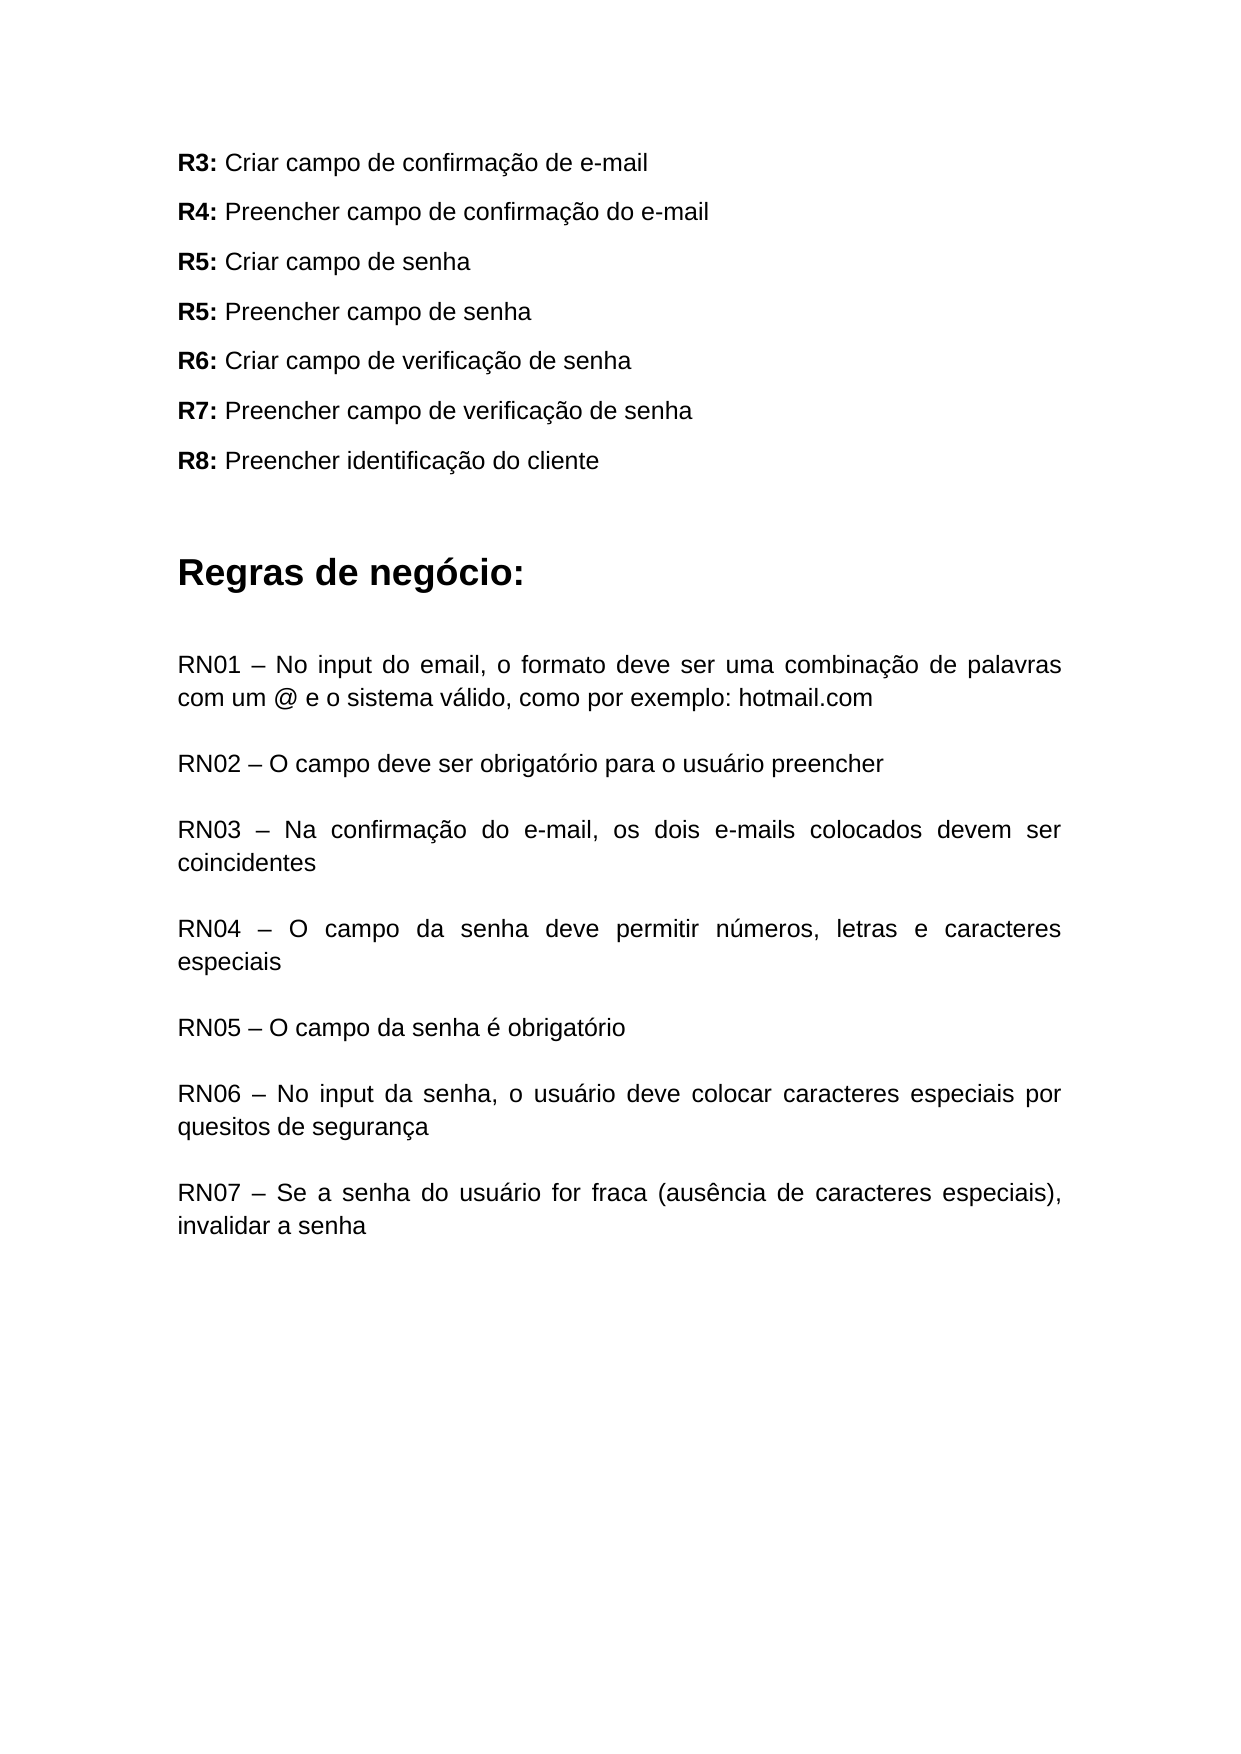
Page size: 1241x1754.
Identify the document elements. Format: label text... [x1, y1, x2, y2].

text Regras de negócio: [177, 551, 1063, 594]
text RN03 – Na confirmação do e-mail, os dois e-mails colocados devem ser coincidentes [177, 815, 1063, 877]
text RN06 – No input da senha, o usuário deve colocar caracteres especiais por quesitos de segurança [177, 1079, 1063, 1141]
text RN07 – Se a senha do usuário for fraca (ausência de caracteres especiais), invalidar a senha [177, 1178, 1063, 1240]
text R7: Preencher campo de verificação de senha [177, 396, 1063, 425]
text RN05 – O campo da senha é obrigatório [177, 1013, 1063, 1042]
text R5: Criar campo de senha [177, 247, 1063, 276]
text R6: Criar campo de verificação de senha [177, 346, 1063, 375]
text RN04 – O campo da senha deve permitir números, letras e caracteres especiais [177, 914, 1063, 976]
text RN01 – No input do email, o formato deve ser uma combinação de palavras com um @ e o sistema válido, como por exemplo: hotmail.com [177, 650, 1063, 712]
text R4: Preencher campo de confirmação do e-mail [177, 197, 1063, 226]
text RN02 – O campo deve ser obrigatório para o usuário preencher [177, 749, 1063, 778]
text R3: Criar campo de confirmação de e-mail [177, 148, 1063, 176]
text R8: Preencher identificação do cliente [177, 446, 1063, 474]
text R5: Preencher campo de senha [177, 297, 1063, 325]
